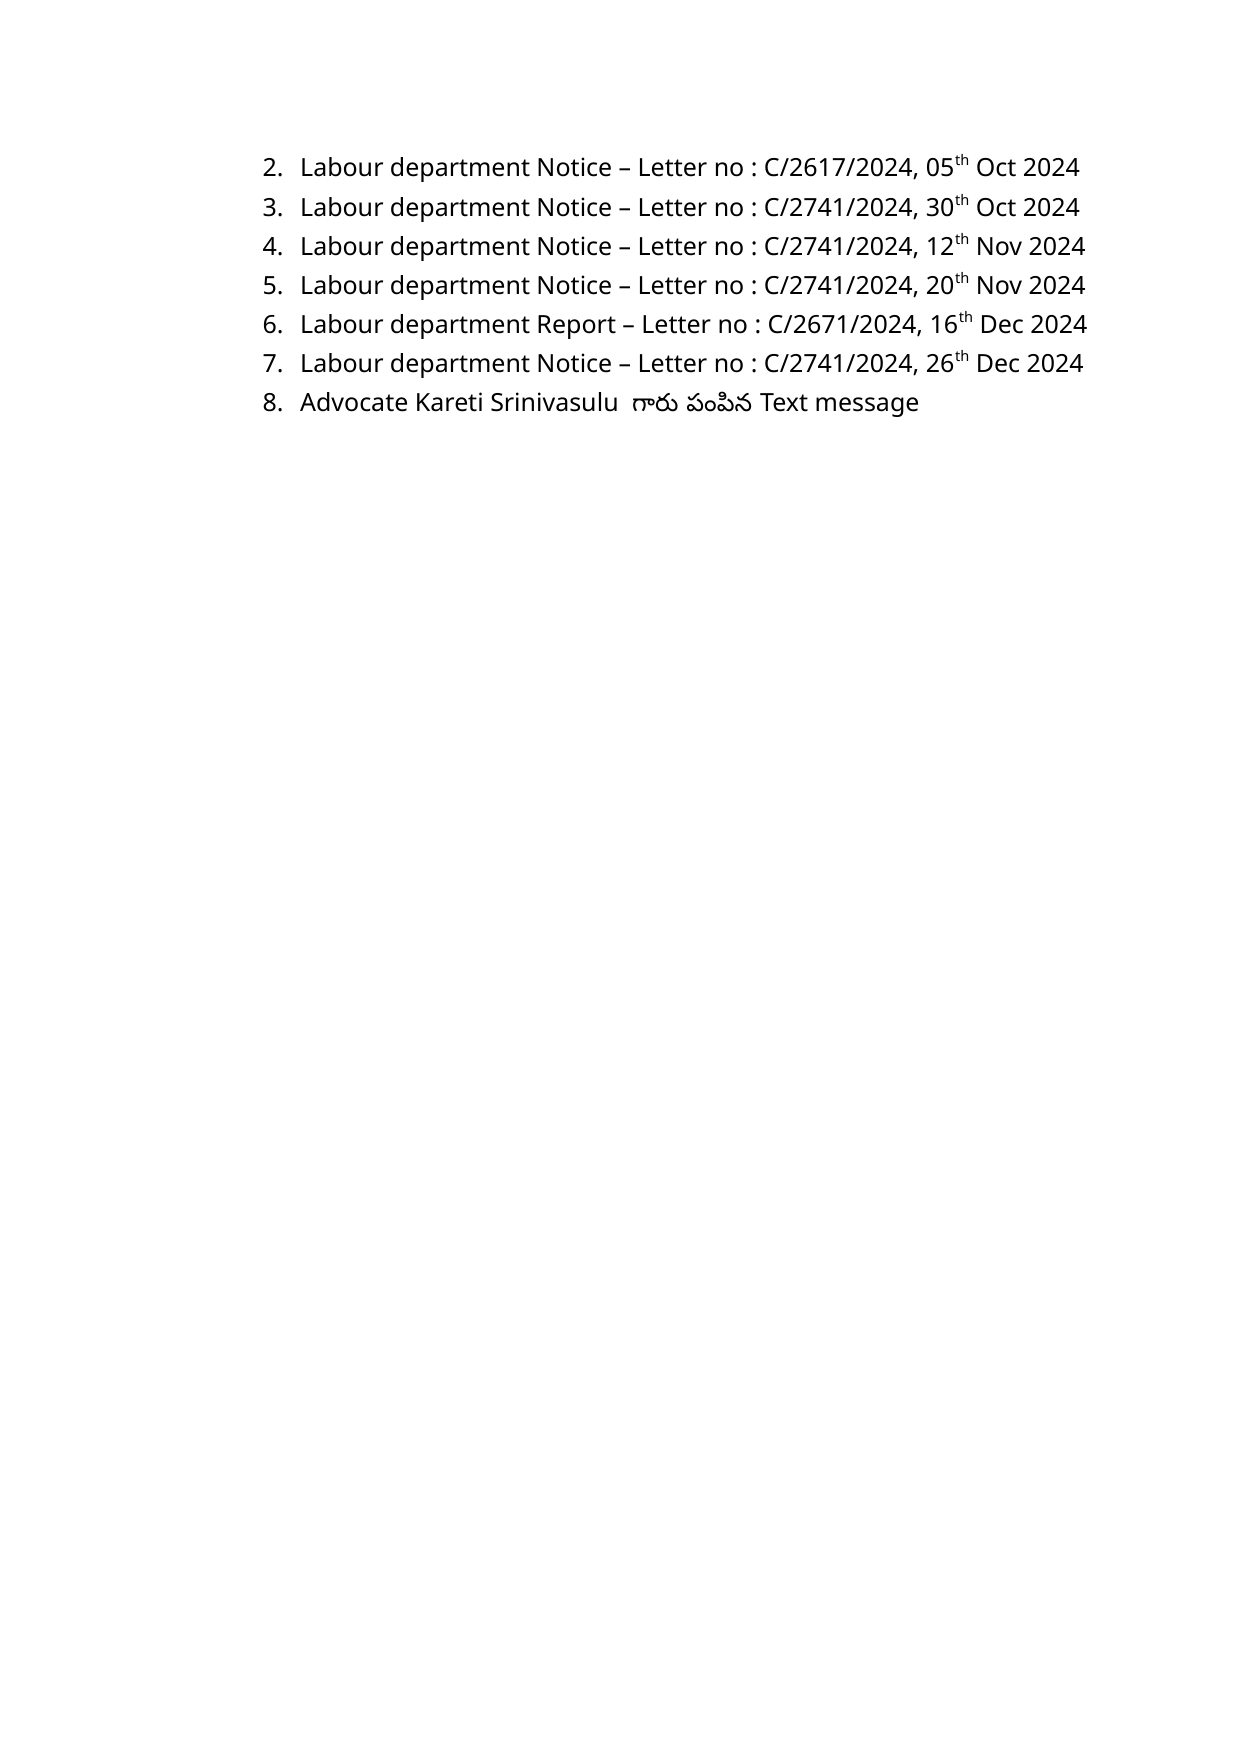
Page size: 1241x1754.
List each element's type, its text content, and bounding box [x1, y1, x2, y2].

list Advocate Kareti Srinivasulu గారు పంపిన Text message [262, 385, 1090, 419]
list Labour department Notice – Letter no : C/2741/2024, 30th Oct 2024 [262, 189, 1090, 223]
list Labour department Report – Letter no : C/2671/2024, 16th Dec 2024 [262, 307, 1090, 341]
list Labour department Notice – Letter no : C/2617/2024, 05th Oct 2024 [262, 150, 1090, 184]
list Labour department Notice – Letter no : C/2741/2024, 20th Nov 2024 [262, 267, 1090, 302]
list Labour department Notice – Letter no : C/2741/2024, 26th Dec 2024 [262, 346, 1090, 380]
list Labour department Notice – Letter no : C/2741/2024, 12th Nov 2024 [262, 228, 1090, 262]
